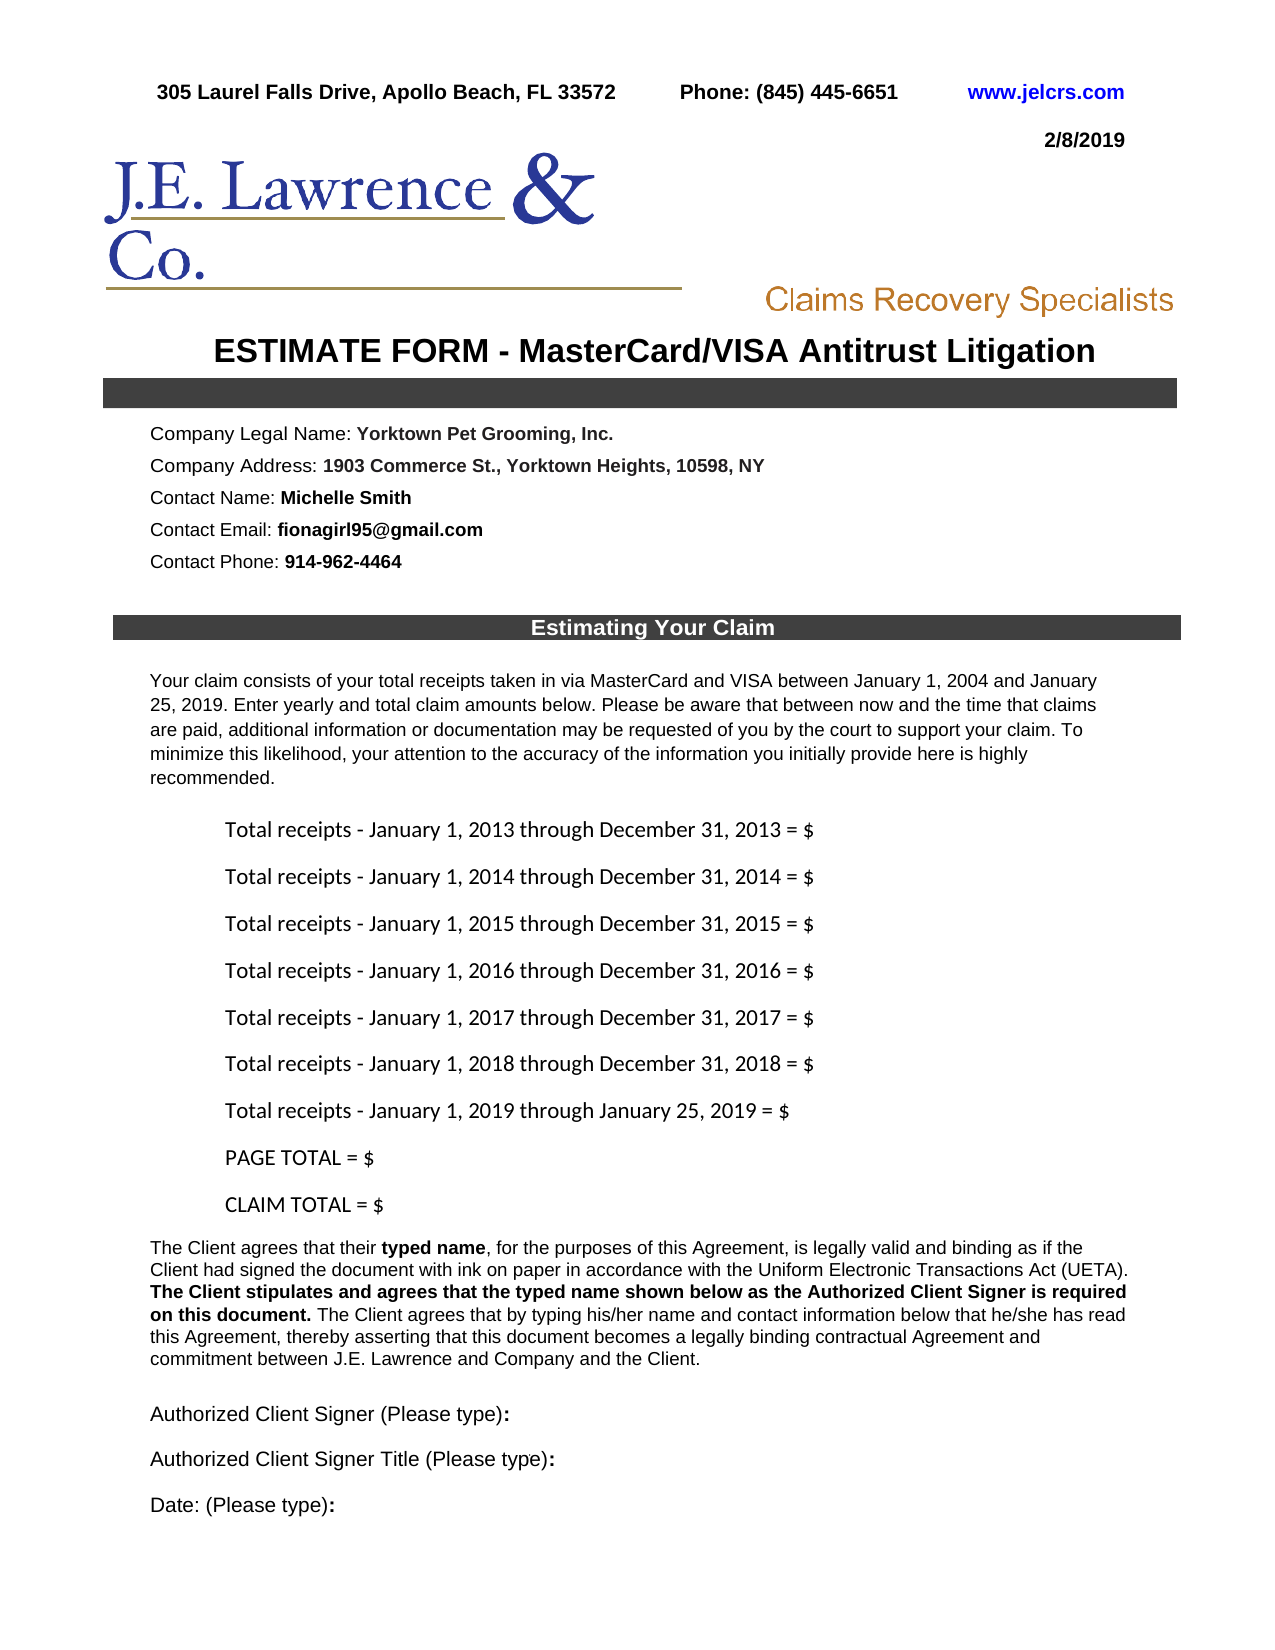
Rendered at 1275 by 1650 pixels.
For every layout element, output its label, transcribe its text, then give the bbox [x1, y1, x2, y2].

text Contact Phone: 914-962-4464 [150, 551, 1125, 572]
text The Client agrees that their typed name, for the purposes of this Agreement, is legally valid and binding as if the Client had signed the document with ink on paper in accordance with the Uniform Electronic Transactions Act (UETA). The Client stipulates and agrees that the typed name shown below as the Authorized Client Signer is required on this document. The Client agrees that by typing his/her name and contact information below that he/she has read this Agreement, thereby asserting that this document becomes a legally binding contractual Agreement and commitment between J.E. Lawrence and Company and the Client. [150, 1237, 1134, 1369]
picture [823, 293, 863, 311]
text CLAIM TOTAL = $ [225, 1190, 1125, 1218]
text Date: (Please type): [150, 1493, 1125, 1517]
text 305 Laurel Falls Drive, Apollo Beach, FL 33572 Phone: (845) 445-6651 www.jelcrs.com 2/8/2019 [152, 56, 1125, 152]
text Your claim consists of your total receipts taken in via MasterCard and VISA between January 1, 2004 and January 25, 2019. Enter yearly and total claim amounts below. Please be aware that between now and the time that claims are paid, additional information or documentation may be requested of you by the court to support your claim. To minimize this likelihood, your attention to the accuracy of the information you initially provide here is highly recommended. [149, 670, 1125, 788]
picture [796, 293, 813, 311]
text Total receipts - January 1, 2013 through December 31, 2013 = $ [225, 815, 1125, 843]
picture [1101, 293, 1117, 311]
text Total receipts - January 1, 2018 through December 31, 2018 = $ [225, 1049, 1125, 1077]
text Total receipts - January 1, 2019 through January 25, 2019 = $ [225, 1096, 1125, 1124]
text Authorized Client Signer Title (Please type): [150, 1447, 1125, 1493]
text Total receipts - January 1, 2014 through December 31, 2014 = $ [225, 862, 1125, 890]
picture [158, 248, 190, 280]
picture [1133, 287, 1173, 311]
text Total receipts - January 1, 2017 through December 31, 2017 = $ [225, 1003, 1125, 1031]
text Total receipts - January 1, 2015 through December 31, 2015 = $ [225, 909, 1125, 937]
text Contact Email: fionagirl95@gmail.com [150, 518, 1125, 540]
text PAGE TOTAL = $ [225, 1143, 1125, 1171]
subtitle Estimating Your Claim [112, 614, 1191, 640]
text ESTIMATE FORM - MasterCard/VISA Antitrust Litigation [201, 331, 1109, 370]
picture [985, 293, 1010, 318]
picture [1042, 287, 1098, 317]
picture [222, 161, 491, 210]
picture [766, 286, 788, 311]
text Company Address: 1903 Commerce St., Yorktown Heights, 10598, NY [150, 454, 1125, 476]
text Authorized Client Signer (Please type): [150, 1402, 1125, 1447]
text Total receipts - January 1, 2016 through December 31, 2016 = $ [225, 956, 1125, 984]
text Contact Name: Michelle Smith [150, 486, 1125, 508]
picture [1020, 286, 1039, 311]
text Company Legal Name: Yorktown Pet Grooming, Inc. [150, 409, 1125, 444]
